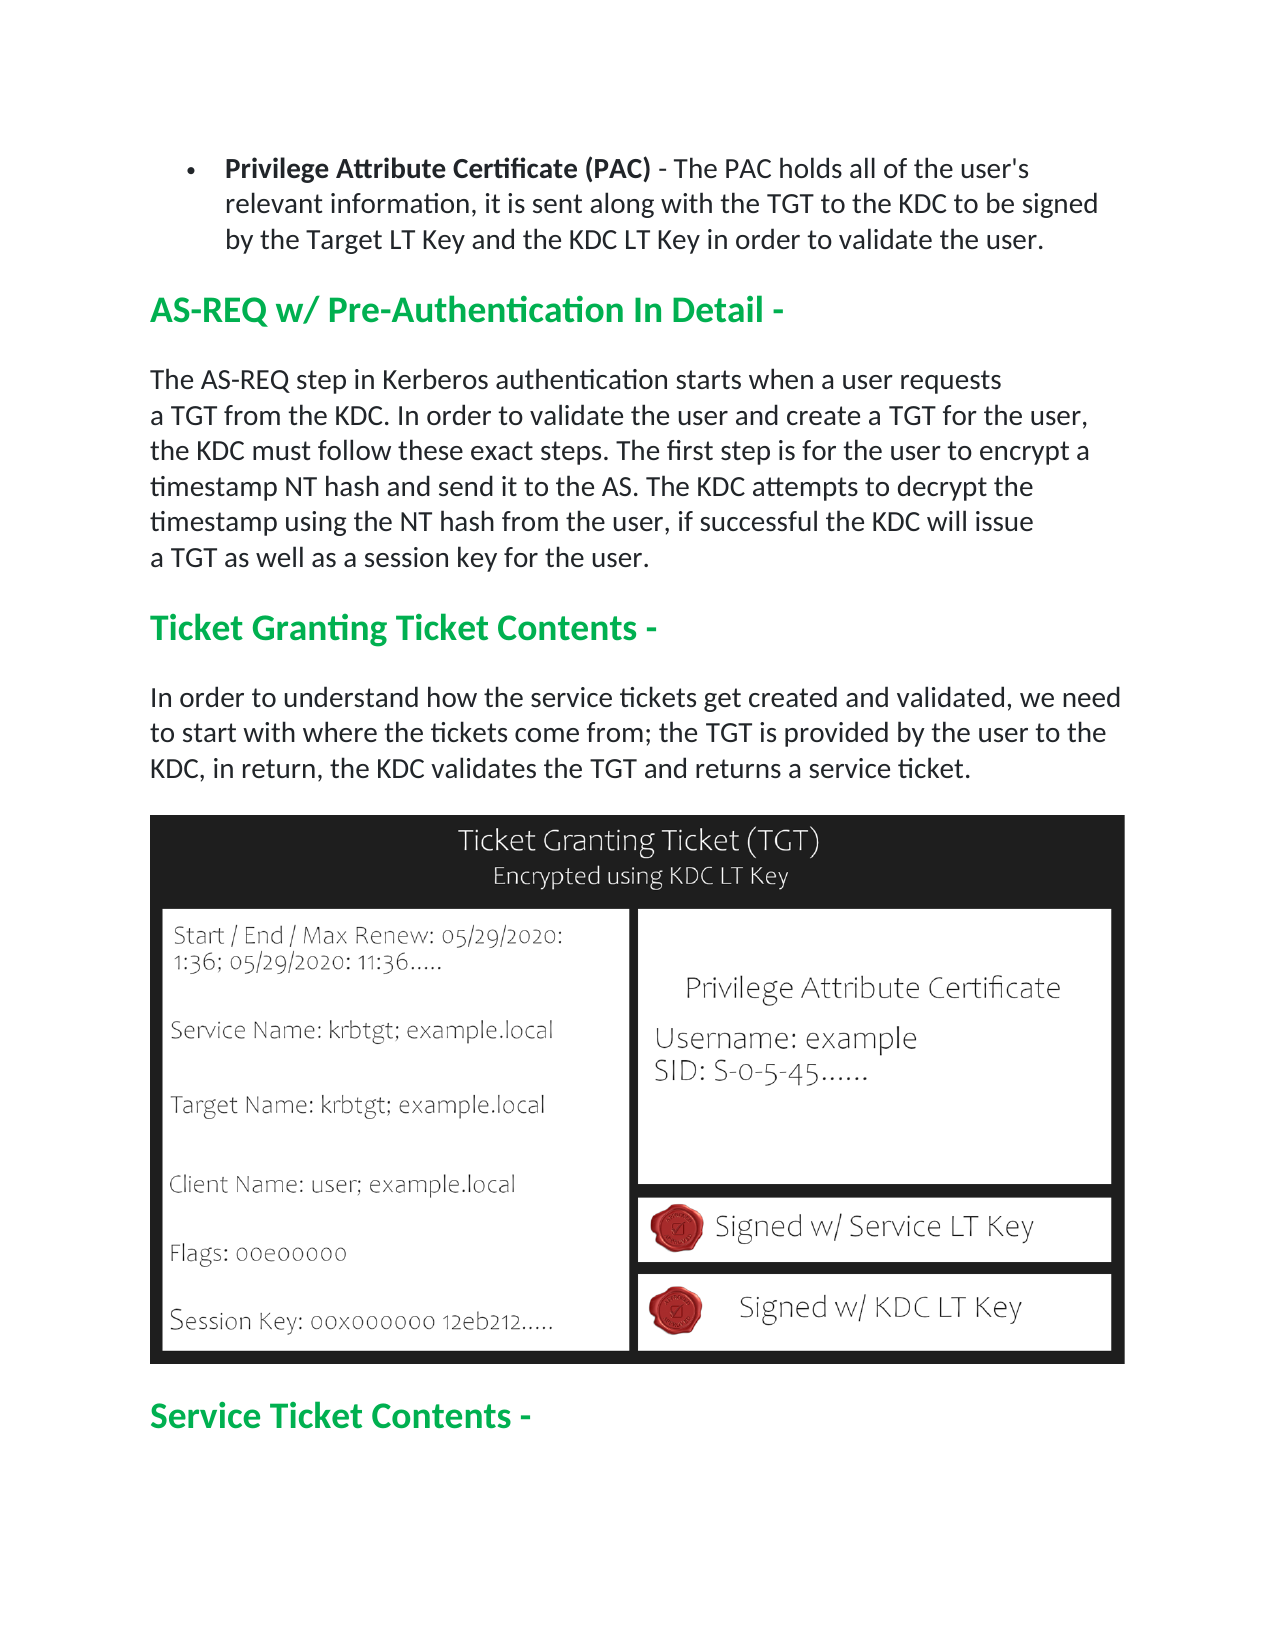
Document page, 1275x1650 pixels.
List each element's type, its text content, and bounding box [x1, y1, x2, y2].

text The AS-REQ step in Kerberos authentication starts when a user requests a TGT from the KDC. In order to validate the user and create a TGT for the user, the KDC must follow these exact steps. The first step is for the user to encrypt a timestamp NT hash and send it to the AS. The KDC attempts to decrypt the timestamp using the NT hash from the user, if successful the KDC will issue a TGT as well as a session key for the user. [150, 361, 1125, 575]
list Privilege Attribute Certificate (PAC) - The PAC holds all of the user's relevant information, it is sent along with the TGT to the KDC to be signed by the Target LT Key and the KDC LT Key in order to validate the user. [187, 150, 1125, 257]
text Ticket Granting Ticket Contents - [150, 604, 1125, 650]
text Service Ticket Contents - [150, 1392, 1125, 1438]
text AS-REQ w/ Pre-Authentication In Detail - [150, 286, 1125, 332]
text In order to understand how the service tickets get created and validated, we need to start with where the tickets come from; the TGT is provided by the user to the KDC, in return, the KDC validates the TGT and returns a service ticket. [150, 679, 1125, 786]
picture [150, 815, 1125, 1364]
